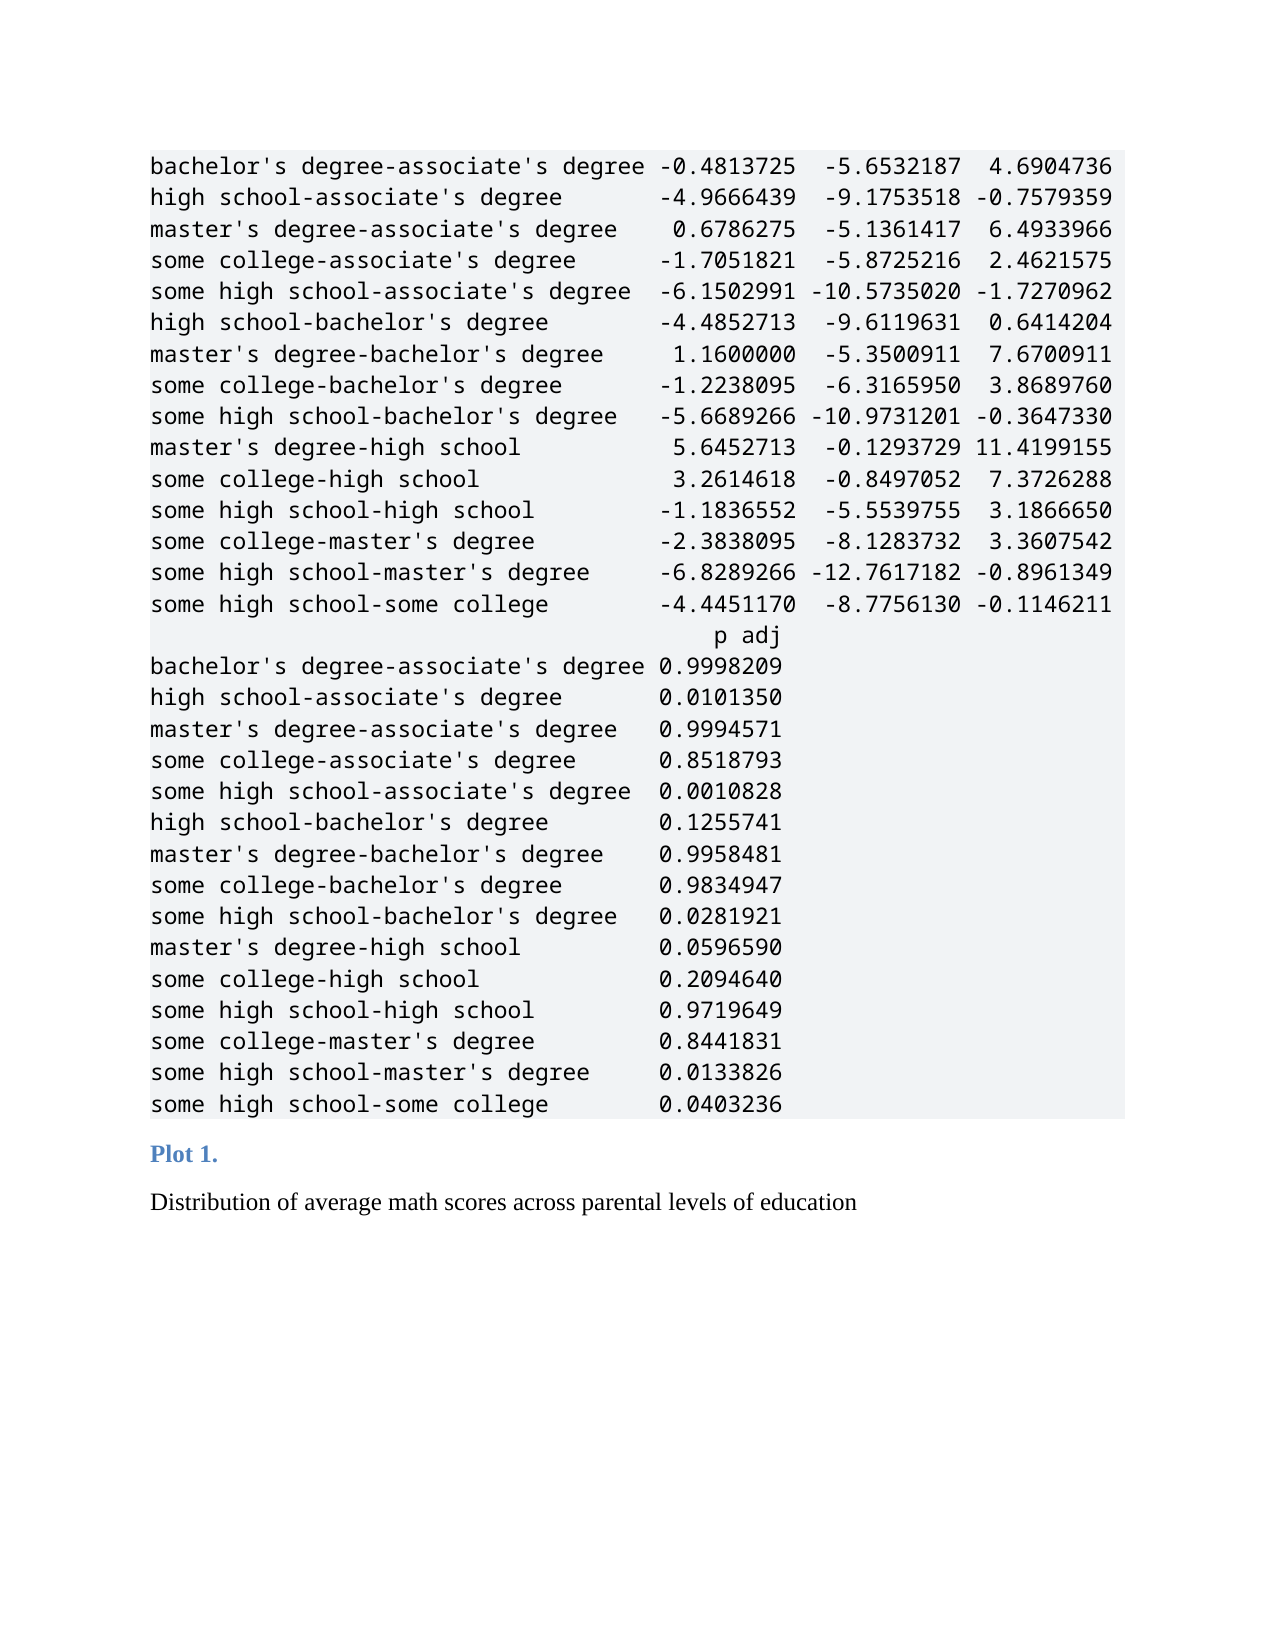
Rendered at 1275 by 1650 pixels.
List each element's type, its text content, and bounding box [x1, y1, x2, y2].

subtitle Plot 1. [150, 1139, 1125, 1168]
text Distribution of average math scores across parental levels of education [150, 1187, 1125, 1216]
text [150, 150, 1125, 1119]
